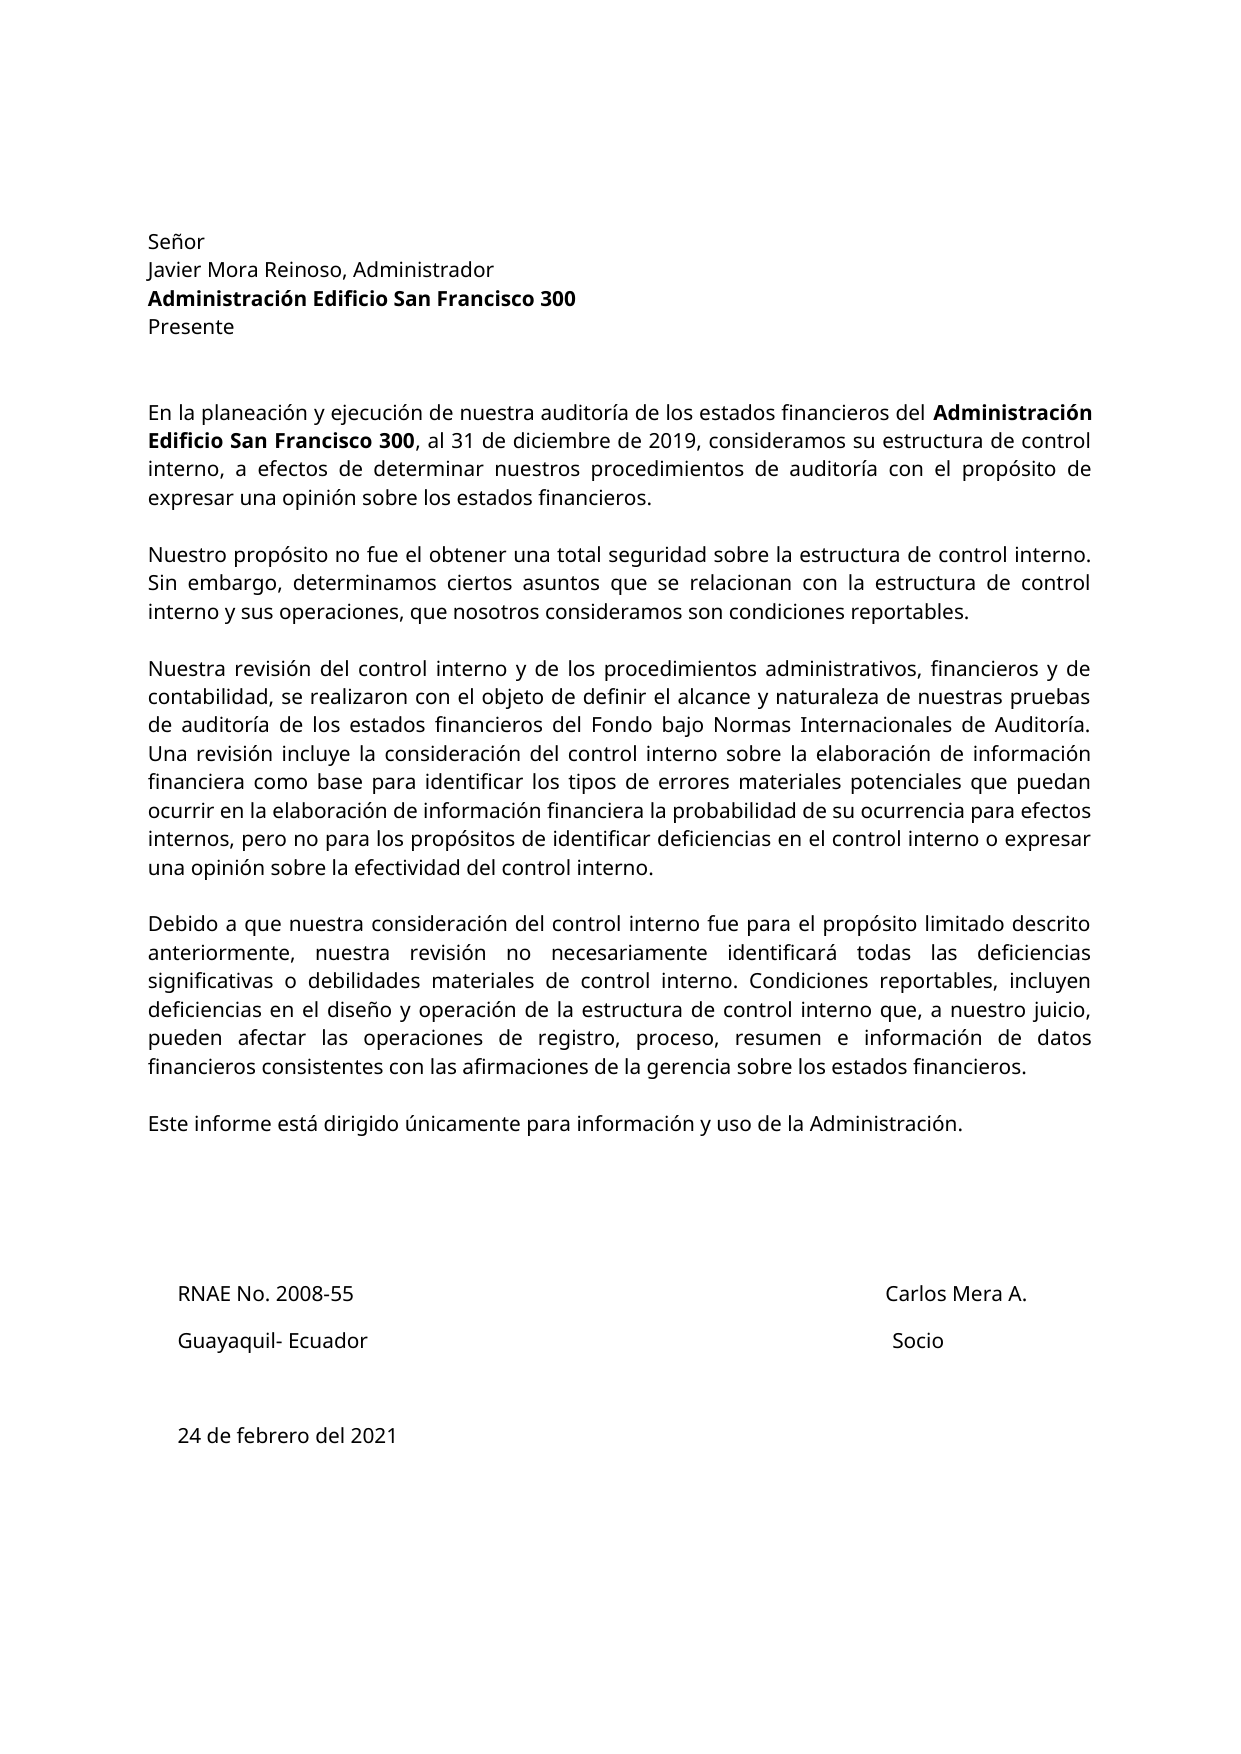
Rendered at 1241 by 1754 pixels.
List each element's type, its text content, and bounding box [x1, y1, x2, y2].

text Presente [148, 312, 1092, 341]
text Debido a que nuestra consideración del control interno fue para el propósito limitado descrito anteriormente, nuestra revisión no necesariamente identificará todas las deficiencias significativas o debilidades materiales de control interno. Condiciones reportables, incluyen deficiencias en el diseño y operación de la estructura de control interno que, a nuestro juicio, pueden afectar las operaciones de registro, proceso, resumen e información de datos financieros consistentes con las afirmaciones de la gerencia sobre los estados financieros. [148, 909, 1092, 1080]
text Guayaquil- Ecuador Socio [177, 1327, 1092, 1355]
text RNAE No. 2008-55 Carlos Mera A. [177, 1279, 1092, 1308]
text Javier Mora Reinoso, Administrador [148, 256, 1092, 284]
text En la planeación y ejecución de nuestra auditoría de los estados financieros del Administración Edificio San Francisco 300, al 31 de diciembre de 2019, consideramos su estructura de control interno, a efectos de determinar nuestros procedimientos de auditoría con el propósito de expresar una opinión sobre los estados financieros. [148, 398, 1092, 511]
text Señor [148, 227, 1092, 256]
text Administración Edificio San Francisco 300 [148, 284, 1092, 312]
text Nuestro propósito no fue el obtener una total seguridad sobre la estructura de control interno. Sin embargo, determinamos ciertos asuntos que se relacionan con la estructura de control interno y sus operaciones, que nosotros consideramos son condiciones reportables. [148, 540, 1092, 625]
text Este informe está dirigido únicamente para información y uso de la Administración. [148, 1109, 1092, 1137]
text Nuestra revisión del control interno y de los procedimientos administrativos, financieros y de contabilidad, se realizaron con el objeto de definir el alcance y naturaleza de nuestras pruebas de auditoría de los estados financieros del Fondo bajo Normas Internacionales de Auditoría. Una revisión incluye la consideración del control interno sobre la elaboración de información financiera como base para identificar los tipos de errores materiales potenciales que puedan ocurrir en la elaboración de información financiera la probabilidad de su ocurrencia para efectos internos, pero no para los propósitos de identificar deficiencias en el control interno o expresar una opinión sobre la efectividad del control interno. [148, 654, 1092, 881]
text 24 de febrero del 2021 [177, 1421, 1092, 1449]
